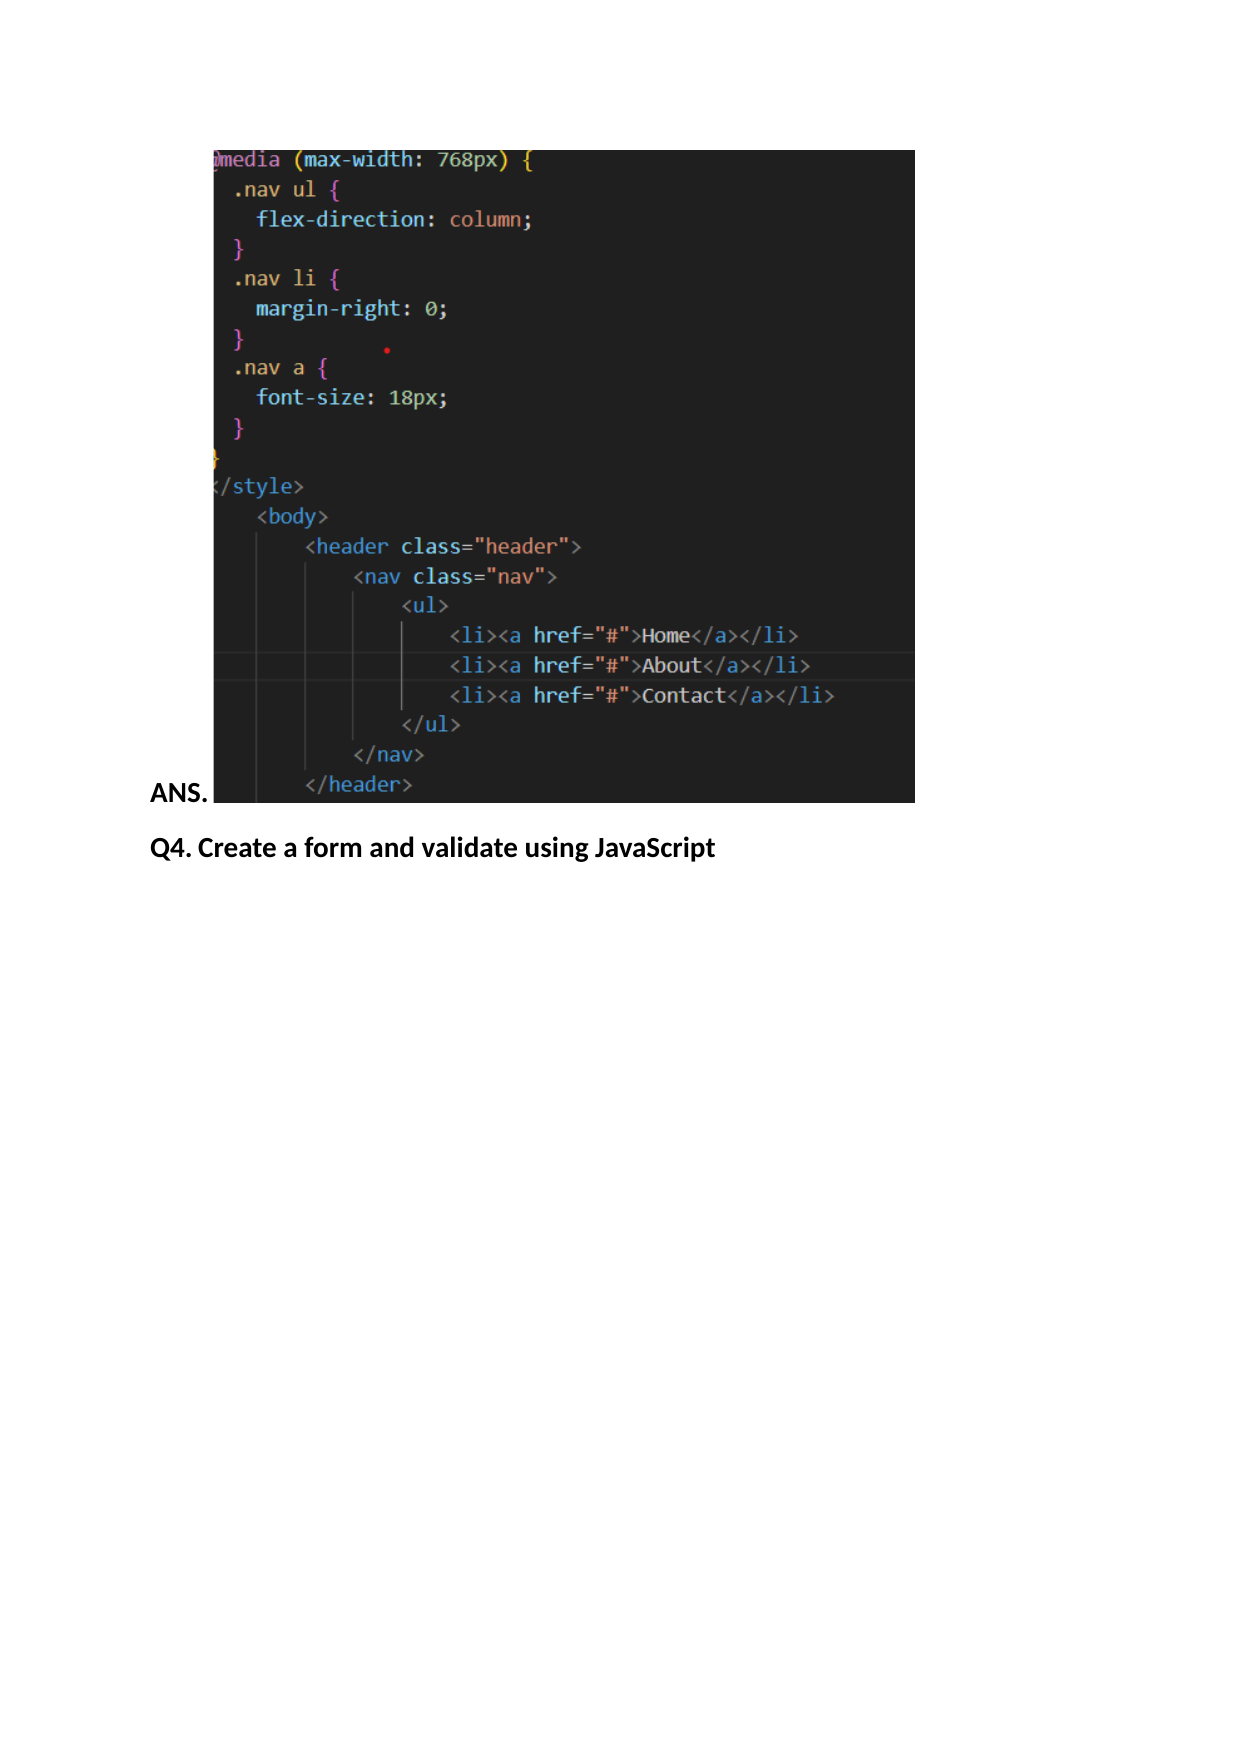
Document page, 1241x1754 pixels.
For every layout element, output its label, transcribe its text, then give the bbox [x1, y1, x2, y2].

picture [213, 150, 915, 803]
text Q4. Create a form and validate using JavaScript [150, 829, 1090, 865]
